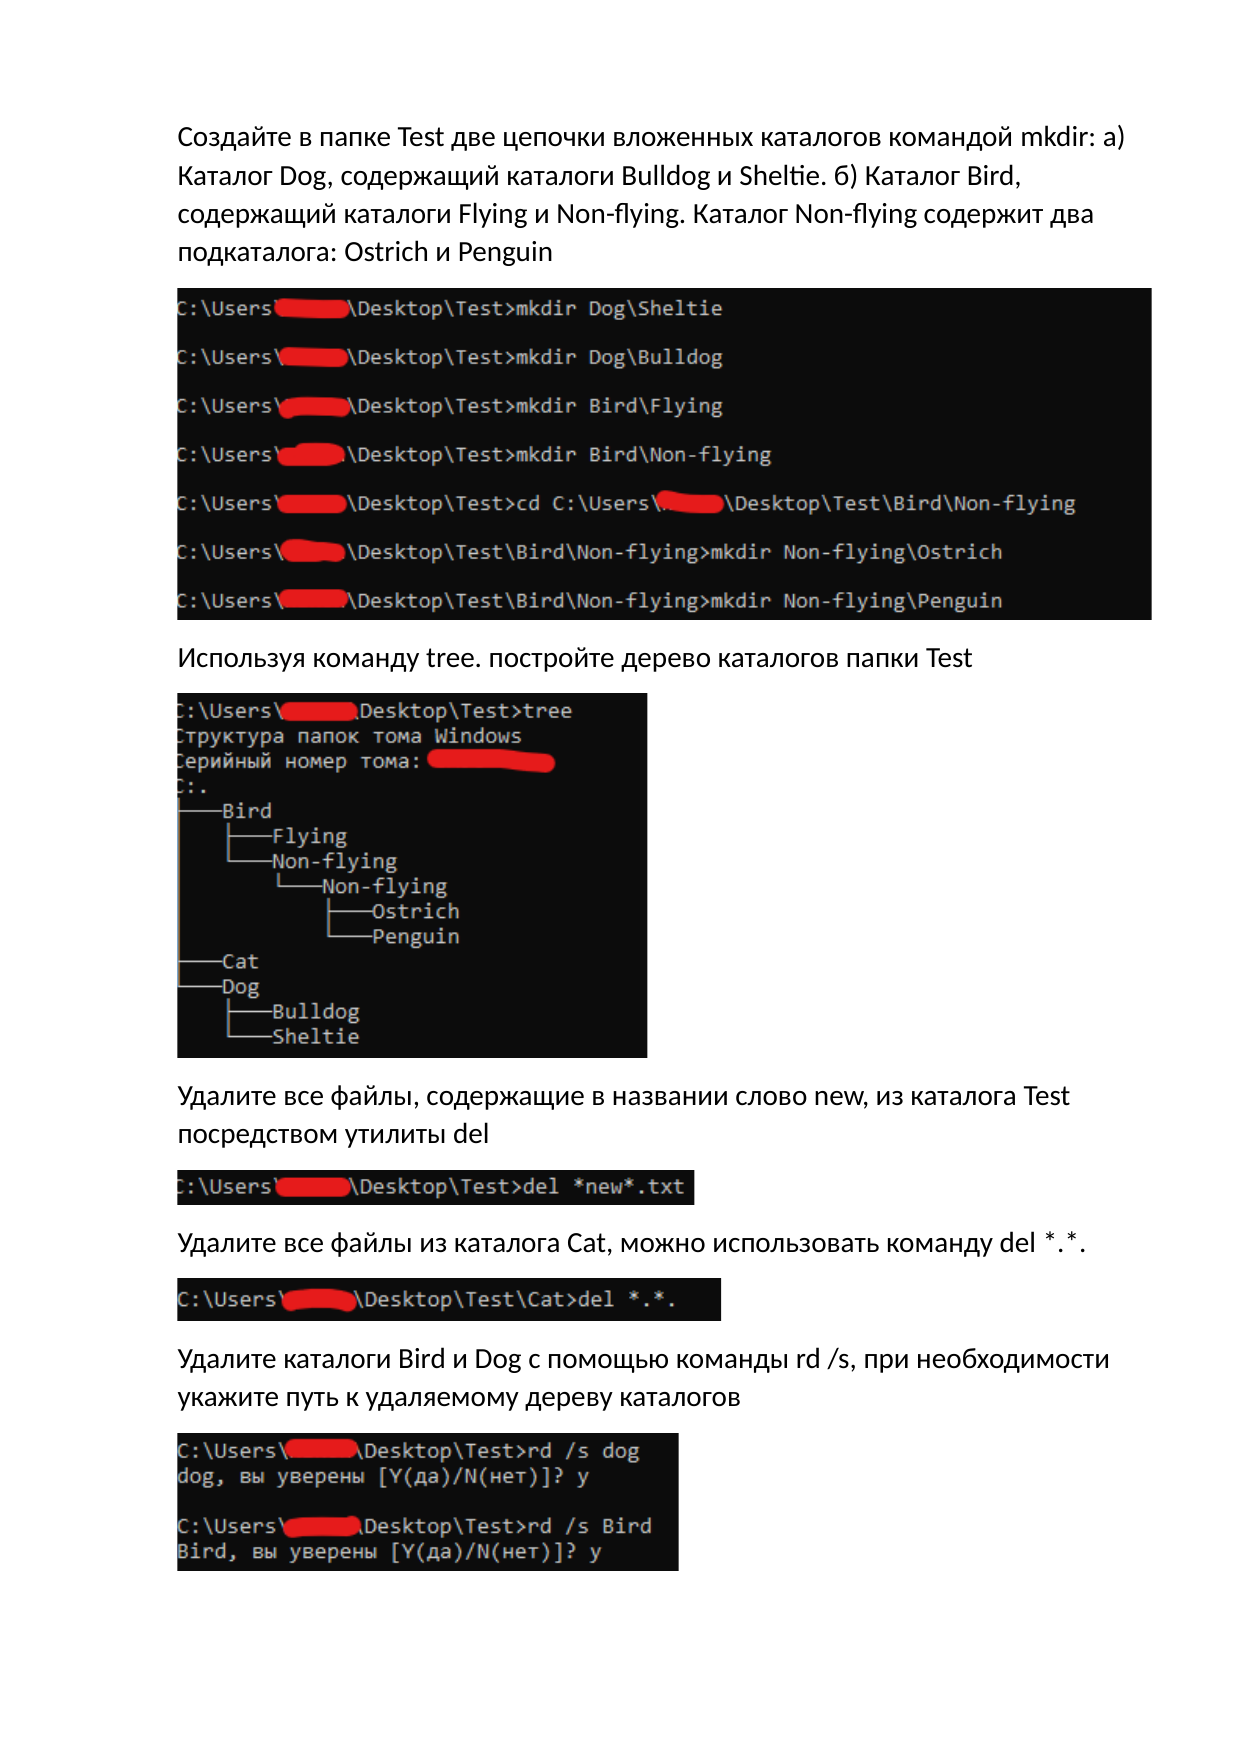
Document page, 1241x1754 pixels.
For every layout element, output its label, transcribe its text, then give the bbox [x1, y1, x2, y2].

text Удалите каталоги Bird и Dog с помощью команды rd /s, при необходимости укажите путь к удаляемому дереву каталогов [177, 1340, 1152, 1414]
text Создайте в папке Test две цепочки вложенных каталогов командой mkdir: а) Каталог Dog, содержащий каталоги Bulldog и Sheltie. б) Каталог Bird, содержащий каталоги Flying и Non-flying. Каталог Non-flying содержит два подкаталога: Ostrich и Penguin [177, 118, 1152, 269]
text Удалите все файлы, содержащие в названии слово new, из каталога Test посредством утилиты del [177, 1077, 1152, 1151]
text Удалите все файлы из каталога Cat, можно использовать команду del *.*. [177, 1224, 1152, 1259]
picture [177, 288, 1152, 620]
picture [177, 1278, 722, 1321]
text Используя команду tree. постройте дерево каталогов папки Test [177, 639, 1152, 674]
picture [177, 693, 648, 1058]
picture [177, 1170, 695, 1205]
picture [177, 1433, 679, 1571]
